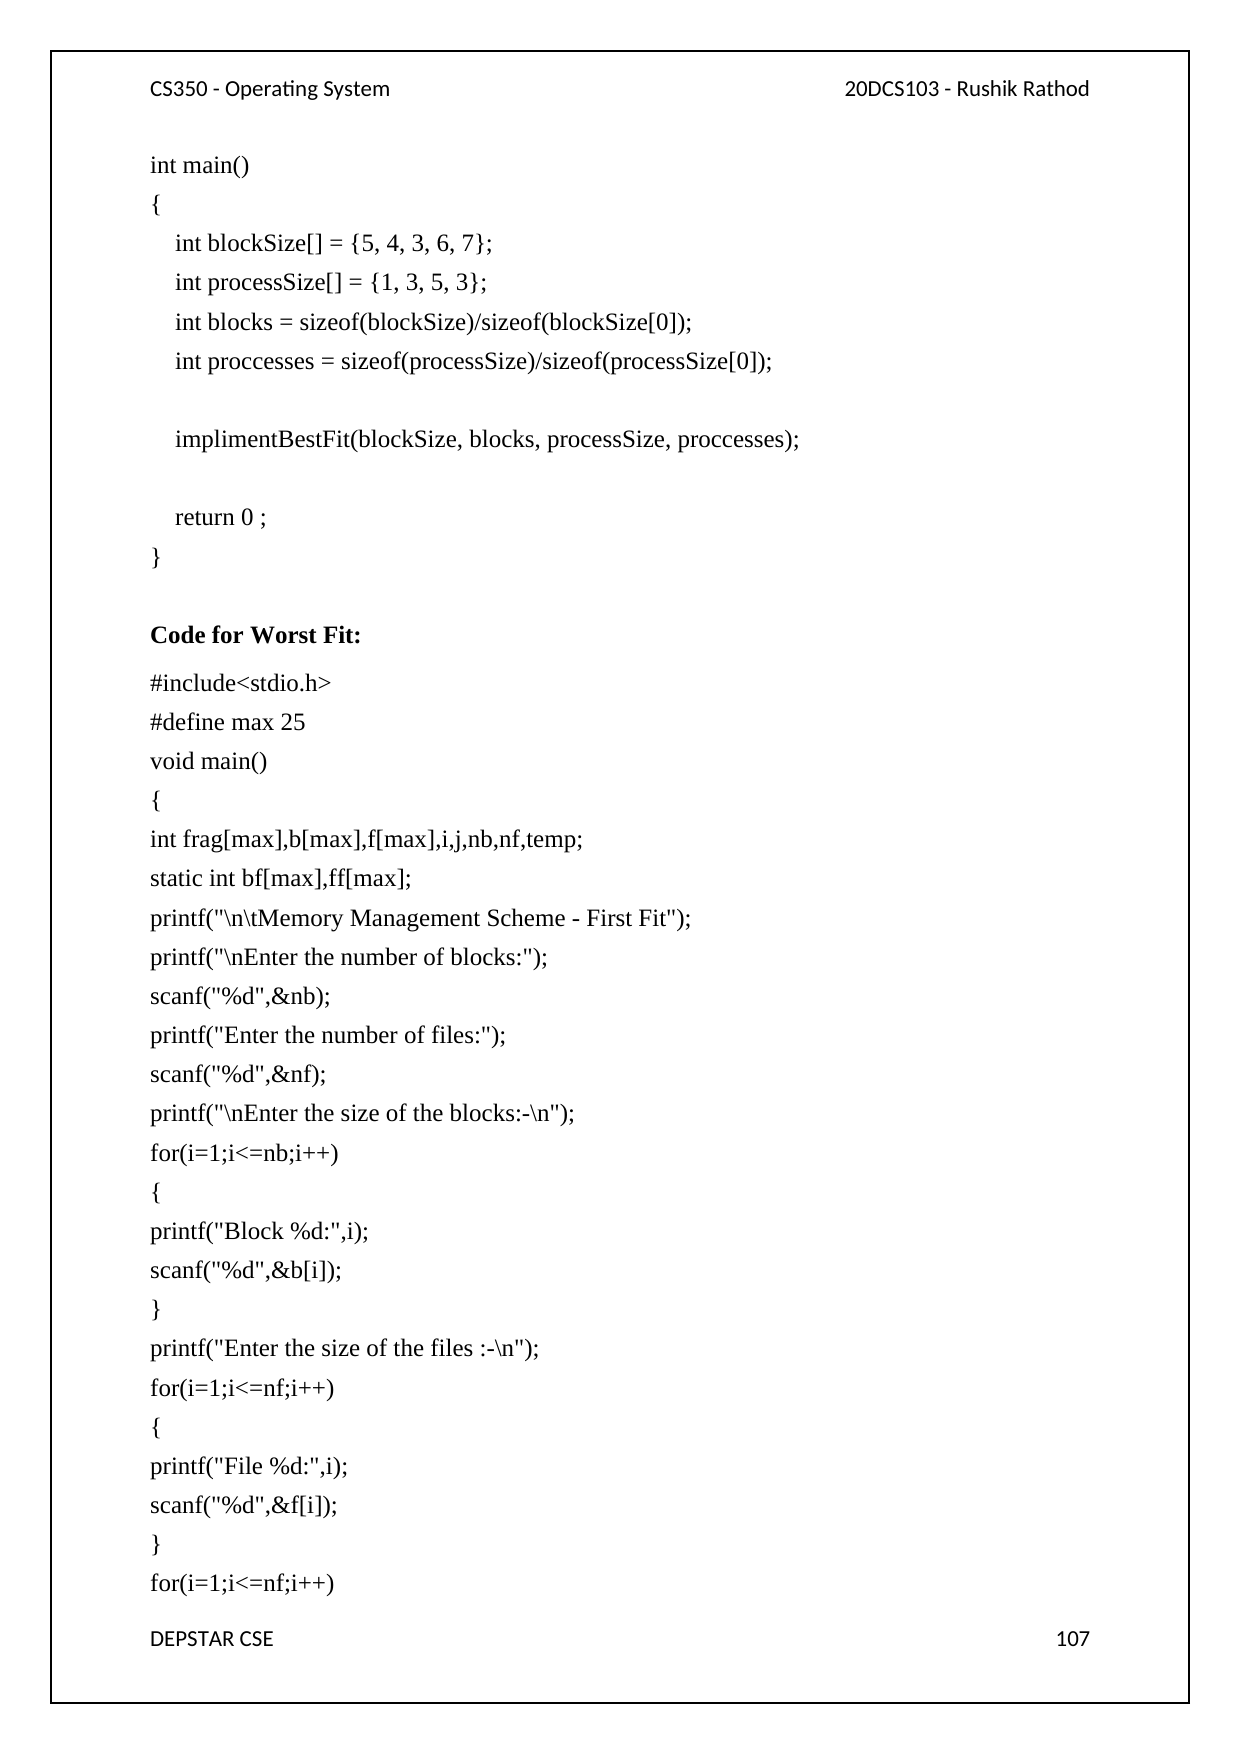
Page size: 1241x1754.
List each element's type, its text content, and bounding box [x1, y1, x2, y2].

text for(i=1;i<=nf;i++) [150, 1373, 1090, 1401]
text scanf("%d",&f[i]); [150, 1490, 1090, 1519]
text } [150, 1294, 1090, 1323]
text int processSize[] = {1, 3, 5, 3}; [150, 267, 1090, 296]
text printf("Block %d:",i); [150, 1216, 1090, 1245]
text static int bf[max],ff[max]; [150, 863, 1090, 892]
text Code for Worst Fit: [150, 620, 1090, 649]
text int blockSize[] = {5, 4, 3, 6, 7}; [150, 228, 1090, 257]
text scanf("%d",&nb); [150, 981, 1090, 1010]
text #include<stdio.h> [150, 668, 1090, 696]
text scanf("%d",&b[i]); [150, 1255, 1090, 1284]
text } [150, 542, 1090, 570]
text { [150, 1177, 1090, 1206]
text } [150, 1529, 1090, 1558]
text printf("\nEnter the number of blocks:"); [150, 942, 1090, 971]
text implimentBestFit(blockSize, blocks, processSize, proccesses); [150, 424, 1090, 453]
text int proccesses = sizeof(processSize)/sizeof(processSize[0]); [150, 346, 1090, 374]
text printf("\n\tMemory Management Scheme - First Fit"); [150, 903, 1090, 931]
text void main() [150, 746, 1090, 775]
text int main() [150, 150, 1090, 179]
text #define max 25 [150, 707, 1090, 736]
text printf("File %d:",i); [150, 1451, 1090, 1480]
text int frag[max],b[max],f[max],i,j,nb,nf,temp; [150, 824, 1090, 853]
text { [150, 785, 1090, 814]
text printf("Enter the number of files:"); [150, 1020, 1090, 1049]
text for(i=1;i<=nb;i++) [150, 1138, 1090, 1166]
text int blocks = sizeof(blockSize)/sizeof(blockSize[0]); [150, 307, 1090, 335]
text return 0 ; [150, 502, 1090, 531]
text scanf("%d",&nf); [150, 1059, 1090, 1088]
text { [150, 189, 1090, 218]
text { [150, 1412, 1090, 1441]
text for(i=1;i<=nf;i++) [150, 1568, 1090, 1597]
text printf("Enter the size of the files :-\n"); [150, 1333, 1090, 1362]
text printf("\nEnter the size of the blocks:-\n"); [150, 1098, 1090, 1127]
